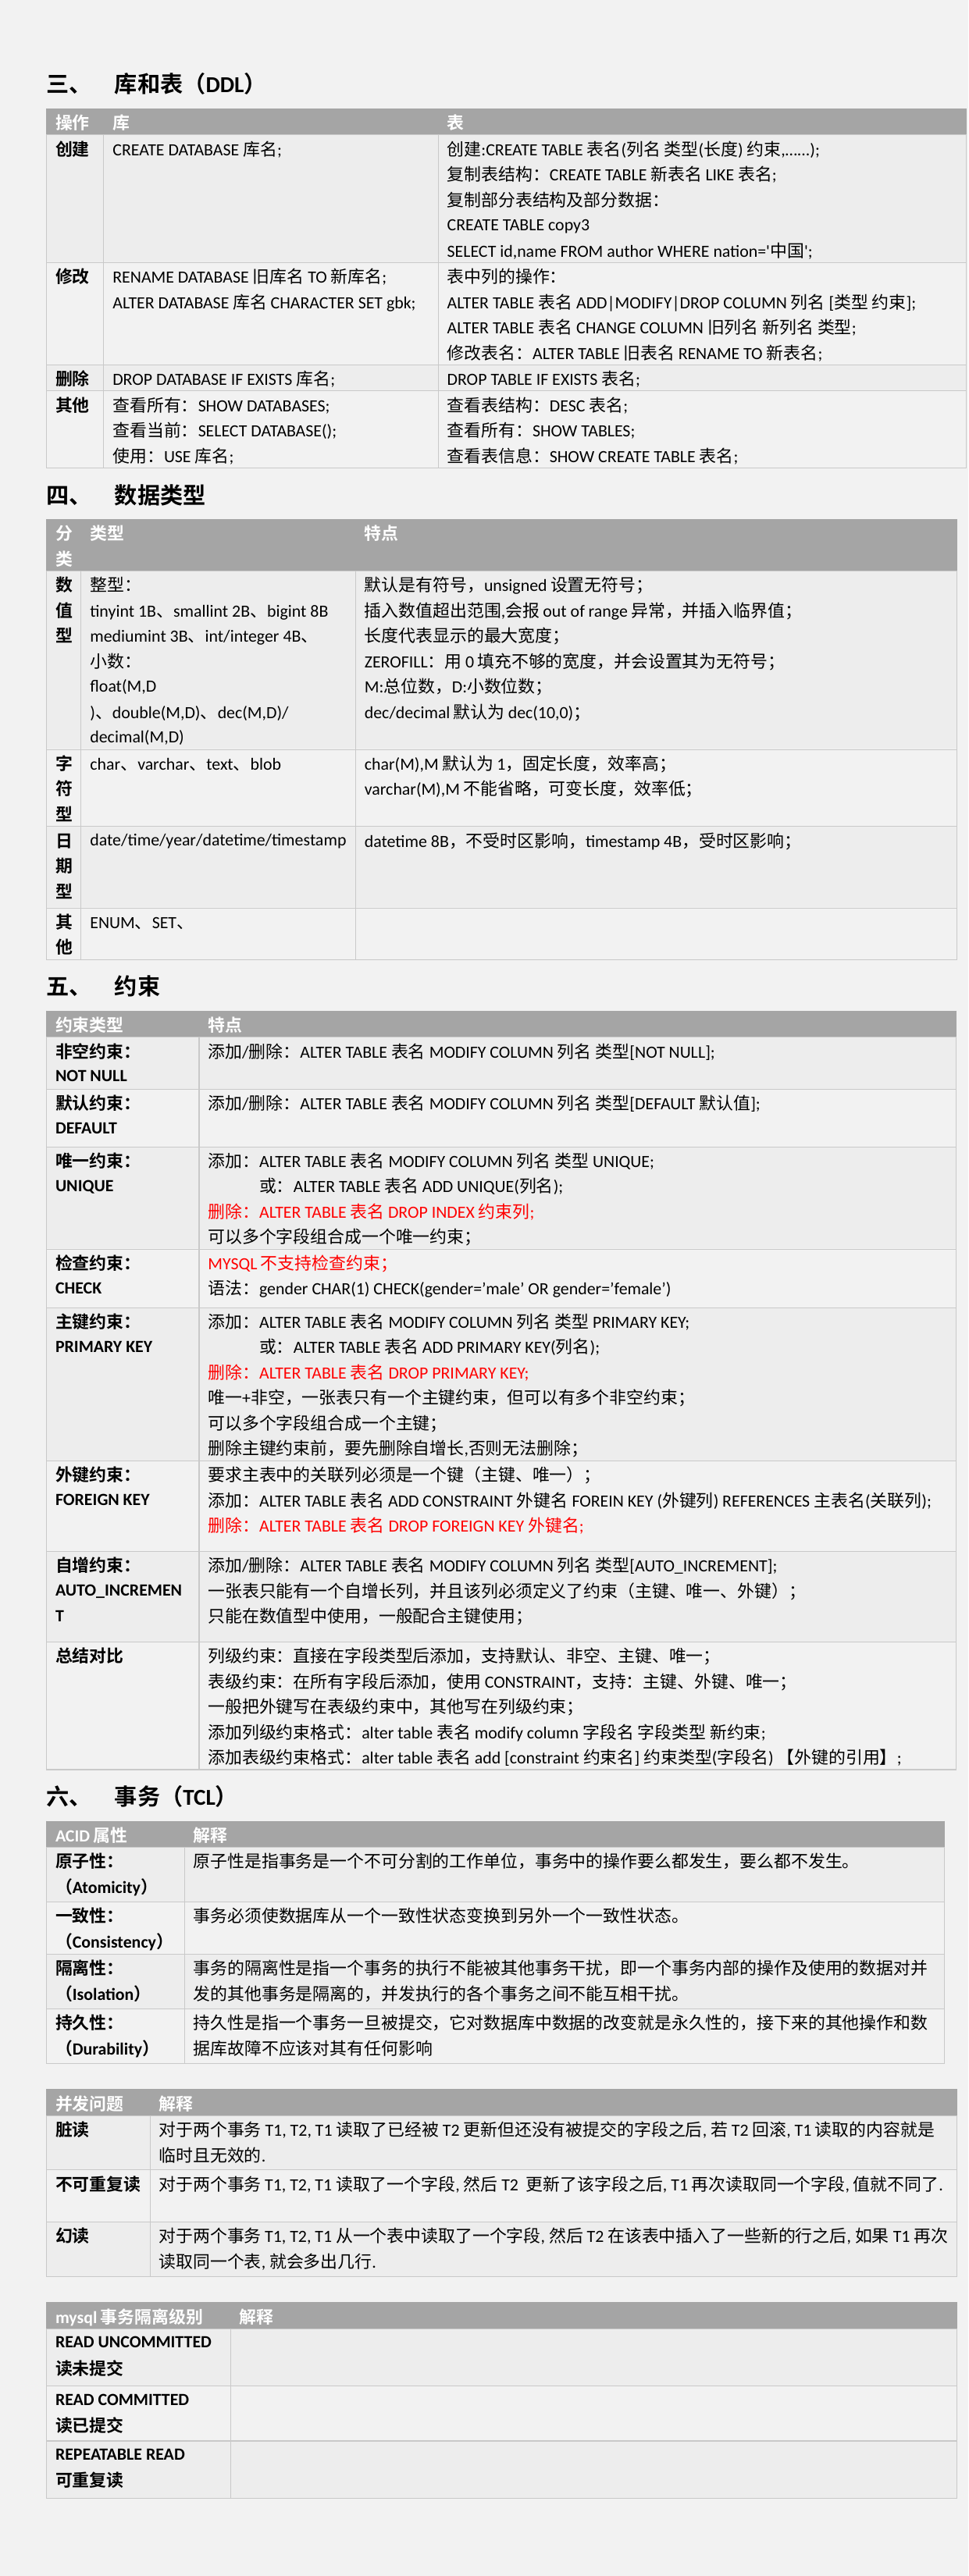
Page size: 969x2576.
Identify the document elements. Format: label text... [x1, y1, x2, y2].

table_cell 对于两个事务 T1, T2, T1 读取了已经被 T2 更新但还没有被提交的字段之后, 若 T2 回滚, T1读取的内容就是临时且无效的. [151, 2116, 957, 2169]
table_header 特点 [356, 520, 957, 571]
table_cell char(M),M默认为1，固定长度，效率高； varchar(M),M不能省略，可变长度，效率低； [356, 750, 957, 826]
table_cell READ UNCOMMITTED 读未提交 [47, 2329, 230, 2386]
table_cell char、varchar、text、blob [81, 750, 355, 826]
table_cell 不可重复读 [47, 2170, 150, 2222]
table_cell 脏读 [47, 2116, 150, 2169]
table_cell 添加/删除：ALTER TABLE 表名 MODIFY COLUMN 列名 类型[NOT NULL]; [200, 1037, 956, 1089]
table_cell 整型： tinyint 1B、smallint 2B、bigint 8B mediumint 3B、int/integer 4B、 小数： float(M,D)、double(M,D)、dec(M,D)/decimal(M,D) [81, 571, 355, 749]
table_header 并发问题 [47, 2090, 150, 2115]
table_cell 对于两个事务T1, T2, T1 从一个表中读取了一个字段, 然后 T2 在该表中插入了一些新的行之后, 如果 T1 再次读取同一个表, 就会多出几行. [151, 2222, 957, 2276]
subtitle 约束 [46, 960, 922, 1010]
table_header 特点 [200, 1012, 956, 1037]
table_cell 添加/删除：ALTER TABLE 表名 MODIFY COLUMN 列名 类型[AUTO_INCREMENT]; 一张表只能有一个自增长列，并且该列必须定义了约束（主键、唯一、外键）； 只能在数值型中使用，一般配合主键使用； [200, 1552, 956, 1642]
table_cell 删除 [47, 365, 103, 390]
table_cell 原子性： （Atomicity） [47, 1848, 184, 1902]
table_cell CREATE DATABASE 库名; [104, 135, 438, 262]
table_cell 查看所有：SHOW DATABASES; 查看当前：SELECT DATABASE(); 使用：USE 库名; [104, 391, 438, 468]
table_cell 创建:CREATE TABLE 表名(列名 类型(长度) 约束,…...); 复制表结构：CREATE TABLE 新表名LIKE 表名; 复制部分表结构及部分数据： CREATE TABLE copy3 SELECT id,name FROM author WHERE nation='中国'; [439, 135, 966, 262]
table_cell 唯一约束： UNIQUE [47, 1147, 198, 1248]
table_cell 隔离性： （Isolation） [47, 1955, 184, 2008]
table_header 解释 [185, 1822, 944, 1847]
table_cell 幻读 [47, 2222, 150, 2276]
table_cell 自增约束： AUTO_INCREMENT [47, 1552, 198, 1642]
table_header 类型 [81, 520, 355, 571]
table_cell 持久性： （Durability） [47, 2009, 184, 2063]
table_cell READ COMMITTED 读已提交 [47, 2386, 230, 2440]
table_header ACID属性 [47, 1822, 184, 1847]
table_cell 对于两个事务T1, T2, T1 读取了一个字段, 然后 T2 更新了该字段之后, T1再次读取同一个字段, 值就不同了. [151, 2170, 957, 2222]
table_cell 添加：ALTER TABLE 表名 MODIFY COLUMN 列名 类型 PRIMARY KEY; 或：ALTER TABLE 表名ADD PRIMARY KEY(列名); 删除：ALTER TABLE 表名 DROP PRIMARY KEY; 唯一+非空，一张表只有一个主键约束，但可以有多个非空约束； 可以多个字段组合成一个主键； 删除主键约束前，要先删除自增长,否则无法删除； [200, 1308, 956, 1461]
table_cell 非空约束： NOT NULL [47, 1037, 198, 1089]
table_cell [231, 2386, 957, 2440]
table_cell 表中列的操作： ALTER TABLE 表名 ADD|MODIFY|DROP COLUMN 列名 [类型 约束]; ALTER TABLE 表名 CHANGE COLUMN 旧列名 新列名 类型; 修改表名：ALTER TABLE 旧表名RENAME TO 新表名; [439, 263, 966, 365]
table_cell 事务必须使数据库从一个一致性状态变换到另外一个一致性状态。 [185, 1902, 944, 1954]
table_cell 查看表结构：DESC 表名; 查看所有：SHOW TABLES; 查看表信息：SHOW CREATE TABLE 表名; [439, 391, 966, 468]
table_cell MYSQL不支持检查约束； 语法：gender CHAR(1) CHECK(gender=’male’ OR gender=’female’) [200, 1250, 956, 1307]
table_cell [356, 909, 957, 959]
table_header 约束类型 [47, 1012, 198, 1037]
table_cell REPEATABLE READ 可重复读 [47, 2442, 230, 2498]
table_header 表 [439, 109, 966, 134]
table_cell 默认是有符号，unsigned设置无符号； 插入数值超出范围,会报out of range异常，并插入临界值； 长度代表显示的最大宽度； ZEROFILL：用0填充不够的宽度，并会设置其为无符号； M:总位数，D:小数位数； dec/decimal默认为dec(10,0)； [356, 571, 957, 749]
table_cell 一致性： （Consistency） [47, 1902, 184, 1954]
subtitle 库和表（DDL） [46, 58, 922, 109]
table_cell DROP TABLE IF EXISTS 表名; [439, 365, 966, 390]
table_cell 列级约束：直接在字段类型后添加，支持默认、非空、主键、唯一； 表级约束：在所有字段后添加，使用CONSTRAINT，支持：主键、外键、唯一； 一般把外键写在表级约束中，其他写在列级约束； 添加列级约束格式：alter table 表名 modify column 字段名 字段类型 新约束; 添加表级约束格式：alter table 表名 add [constraint 约束名] 约束类型(字段名) 【外键的引用】; [200, 1642, 956, 1769]
table_cell 事务的隔离性是指一个事务的执行不能被其他事务干扰，即一个事务内部的操作及使用的数据对并发的其他事务是隔离的，并发执行的各个事务之间不能互相干扰。 [185, 1955, 944, 2008]
table_cell 要求主表中的关联列必须是一个键（主键、唯一）； 添加：ALTER TABLE 表名ADD CONSTRAINT 外键名 FOREIN KEY (外键列) REFERENCES 主表名(关联列); 删除：ALTER TABLE 表名 DROP FOREIGN KEY 外键名; [200, 1461, 956, 1551]
table_cell date/time/year/datetime/timestamp [81, 827, 355, 907]
table_cell 字符型 [47, 750, 80, 826]
table_cell 修改 [47, 263, 103, 365]
table_cell 添加：ALTER TABLE 表名 MODIFY COLUMN 列名 类型 UNIQUE; 或：ALTER TABLE 表名ADD UNIQUE(列名); 删除：ALTER TABLE 表名DROP INDEX 约束列; 可以多个字段组合成一个唯一约束； [200, 1147, 956, 1248]
table_cell 数值型 [47, 571, 80, 749]
table_cell 日期型 [47, 827, 80, 907]
table_cell 默认约束： DEFAULT [47, 1090, 198, 1146]
table_header 解释 [151, 2090, 957, 2115]
table_header mysql事务隔离级别 [47, 2303, 230, 2329]
table_cell 原子性是指事务是一个不可分割的工作单位，事务中的操作要么都发生，要么都不发生。 [185, 1848, 944, 1902]
table_cell 其他 [47, 391, 103, 468]
table_cell DROP DATABASE IF EXISTS 库名; [104, 365, 438, 390]
table_cell 持久性是指一个事务一旦被提交，它对数据库中数据的改变就是永久性的，接下来的其他操作和数据库故障不应该对其有任何影响 [185, 2009, 944, 2063]
table_header 库 [104, 109, 438, 134]
table_cell 添加/删除：ALTER TABLE 表名 MODIFY COLUMN 列名 类型[DEFAULT 默认值]; [200, 1090, 956, 1146]
table_cell 检查约束： CHECK [47, 1250, 198, 1307]
table_cell [231, 2442, 957, 2498]
subtitle 数据类型 [46, 468, 922, 519]
table_header 解释 [231, 2303, 957, 2329]
table_cell 创建 [47, 135, 103, 262]
table_cell datetime 8B，不受时区影响，timestamp 4B，受时区影响； [356, 827, 957, 907]
table_cell [231, 2329, 957, 2386]
table_header 分类 [47, 520, 80, 571]
table_cell 外键约束： FOREIGN KEY [47, 1461, 198, 1551]
table_cell 总结对比 [47, 1642, 198, 1769]
table_cell 主键约束： PRIMARY KEY [47, 1308, 198, 1461]
table_header 操作 [47, 109, 103, 134]
table_cell RENAME DATABASE 旧库名 TO 新库名; ALTER DATABASE 库名CHARACTER SET gbk; [104, 263, 438, 365]
subtitle 事务（TCL） [46, 1770, 922, 1820]
table_cell ENUM、SET、 [81, 909, 355, 959]
table_cell 其他 [47, 909, 80, 959]
